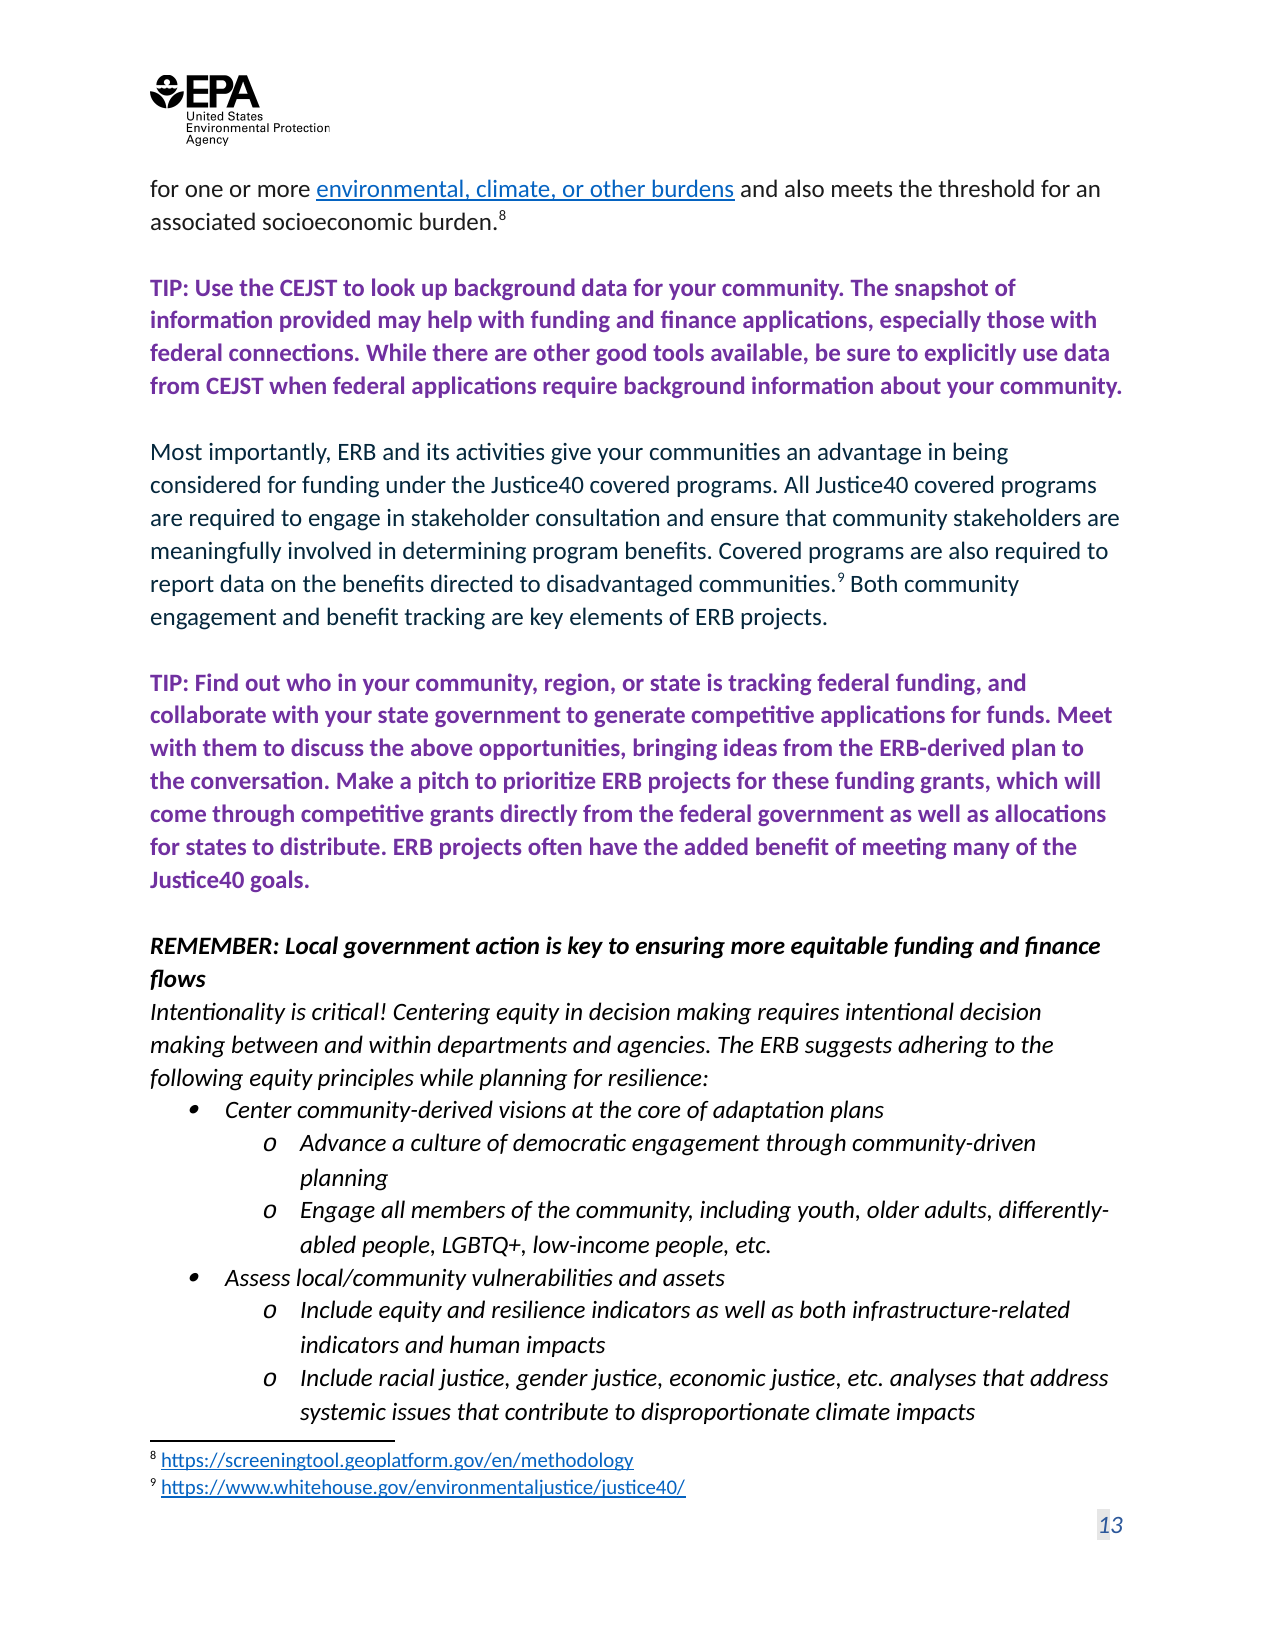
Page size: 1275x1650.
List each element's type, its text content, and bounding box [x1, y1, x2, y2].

list Include racial justice, gender justice, economic justice, etc. analyses that address systemic issues that contribute to disproportionate climate impacts [262, 1362, 1125, 1426]
picture [150, 75, 330, 146]
list Engage all members of the community, including youth, older adults, differently-abled people, LGBTQ+, low-income people, etc. [262, 1195, 1125, 1259]
list Advance a culture of democratic engagement through community-driven planning [262, 1128, 1125, 1192]
text TIP: Use the CEJST to look up background data for your community. The snapshot of information provided may help with funding and finance applications, especially those with federal connections. While there are other good tools available, be sure to explicitly use data from CEJST when federal applications require background information about your community. [150, 272, 1125, 401]
list Include equity and resilience indicators as well as both infrastructure-related indicators and human impacts [262, 1295, 1125, 1359]
list Assess local/community vulnerabilities and assets [187, 1262, 1125, 1292]
list Center community-derived visions at the core of adaptation plans [187, 1095, 1125, 1125]
text Intentionality is critical! Centering equity in decision making requires intentional decision making between and within departments and agencies. The ERB suggests adhering to the following equity principles while planning for resilience: [150, 996, 1125, 1092]
text Most importantly, ERB and its activities give your communities an advantage in being considered for funding under the Justice40 covered programs. All Justice40 covered programs are required to engage in stakeholder consultation and ensure that community stakeholders are meaningfully involved in determining program benefits. Covered programs are also required to report data on the benefits directed to disadvantaged communities. Both community engagement and benefit tracking are key elements of ERB projects. [150, 436, 1125, 631]
subtitle REMEMBER: Local government action is key to ensuring more equitable funding and finance flows [150, 930, 1125, 993]
text TIP: Find out who in your community, region, or state is tracking federal funding, and collaborate with your state government to generate competitive applications for funds. Meet with them to discuss the above opportunities, bringing ideas from the ERB-derived plan to the conversation. Make a pitch to prioritize ERB projects for these funding grants, which will come through competitive grants directly from the federal government as well as allocations for states to distribute. ERB projects often have the added benefit of meeting many of the Justice40 goals. [150, 667, 1125, 895]
